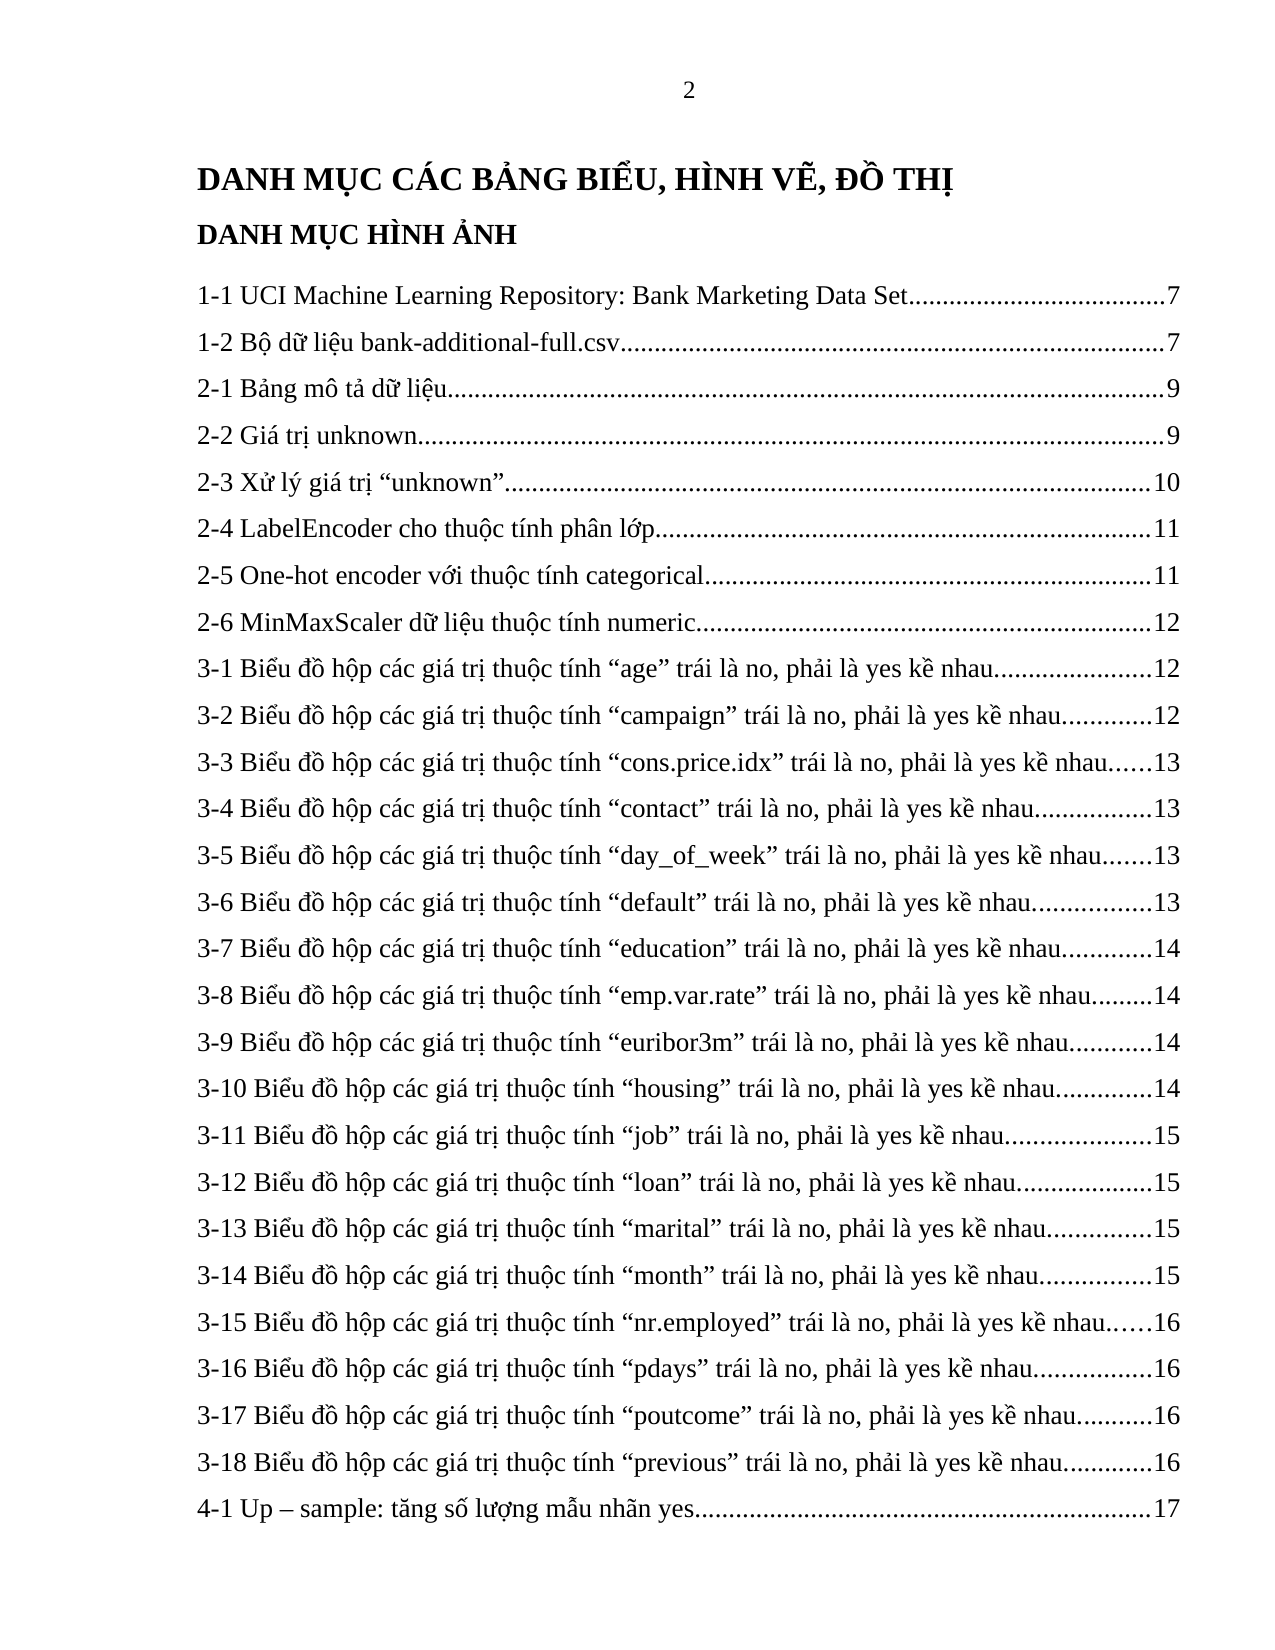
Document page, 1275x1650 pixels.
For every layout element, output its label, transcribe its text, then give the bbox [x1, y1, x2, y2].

text DANH MỤC HÌNH ẢNH [197, 217, 1181, 250]
text 3-4 Biểu đồ hộp các giá trị thuộc tính “contact” trái là no, phải là yes kề nhau. 13 [197, 792, 1181, 824]
text 3-17 Biểu đồ hộp các giá trị thuộc tính “poutcome” trái là no, phải là yes kề nhau. 16 [197, 1399, 1181, 1430]
text 3-7 Biểu đồ hộp các giá trị thuộc tính “education” trái là no, phải là yes kề nhau. 14 [197, 932, 1181, 964]
text 3-2 Biểu đồ hộp các giá trị thuộc tính “campaign” trái là no, phải là yes kề nhau. 12 [197, 699, 1181, 730]
text 3-13 Biểu đồ hộp các giá trị thuộc tính “marital” trái là no, phải là yes kề nhau. 15 [197, 1212, 1181, 1244]
text 4-1 Up – sample: tăng số lượng mẫu nhãn yes. 17 [197, 1492, 1181, 1524]
text 3-10 Biểu đồ hộp các giá trị thuộc tính “housing” trái là no, phải là yes kề nhau. 14 [197, 1072, 1181, 1104]
text 3-14 Biểu đồ hộp các giá trị thuộc tính “month” trái là no, phải là yes kề nhau. 15 [197, 1259, 1181, 1290]
text 3-18 Biểu đồ hộp các giá trị thuộc tính “previous” trái là no, phải là yes kề nhau. 16 [197, 1446, 1181, 1477]
text DANH MỤC CÁC BẢNG BIỂU, HÌNH VẼ, ĐỒ THỊ [197, 159, 1181, 198]
text 3-1 Biểu đồ hộp các giá trị thuộc tính “age” trái là no, phải là yes kề nhau. 12 [197, 652, 1181, 684]
text 3-12 Biểu đồ hộp các giá trị thuộc tính “loan” trái là no, phải là yes kề nhau. 15 [197, 1166, 1181, 1197]
text 2-5 One-hot encoder với thuộc tính categorical. 11 [197, 559, 1181, 590]
text 3-3 Biểu đồ hộp các giá trị thuộc tính “cons.price.idx” trái là no, phải là yes kề nhau. 13 [197, 746, 1181, 777]
text 3-8 Biểu đồ hộp các giá trị thuộc tính “emp.var.rate” trái là no, phải là yes kề nhau. 14 [197, 979, 1181, 1010]
text 2-6 MinMaxScaler dữ liệu thuộc tính numeric. 12 [197, 606, 1181, 637]
text 3-9 Biểu đồ hộp các giá trị thuộc tính “euribor3m” trái là no, phải là yes kề nhau. 14 [197, 1026, 1181, 1057]
text 1-1 UCI Machine Learning Repository: Bank Marketing Data Set 7 [197, 279, 1181, 310]
text 1-2 Bộ dữ liệu bank-additional-full.csv 7 [197, 326, 1181, 357]
text 2-2 Giá trị unknown. 9 [197, 419, 1181, 450]
text 2-1 Bảng mô tả dữ liệu. 9 [197, 372, 1181, 404]
text 2-3 Xử lý giá trị “unknown”. 10 [197, 466, 1181, 497]
text 3-16 Biểu đồ hộp các giá trị thuộc tính “pdays” trái là no, phải là yes kề nhau. 16 [197, 1352, 1181, 1384]
text 3-11 Biểu đồ hộp các giá trị thuộc tính “job” trái là no, phải là yes kề nhau. 15 [197, 1119, 1181, 1150]
text 3-6 Biểu đồ hộp các giá trị thuộc tính “default” trái là no, phải là yes kề nhau. 13 [197, 886, 1181, 917]
text 3-5 Biểu đồ hộp các giá trị thuộc tính “day_of_week” trái là no, phải là yes kề nhau. 13 [197, 839, 1181, 870]
text 3-15 Biểu đồ hộp các giá trị thuộc tính “nr.employed” trái là no, phải là yes kề nhau. 16 [197, 1306, 1181, 1337]
text 2-4 LabelEncoder cho thuộc tính phân lớp. 11 [197, 512, 1181, 544]
